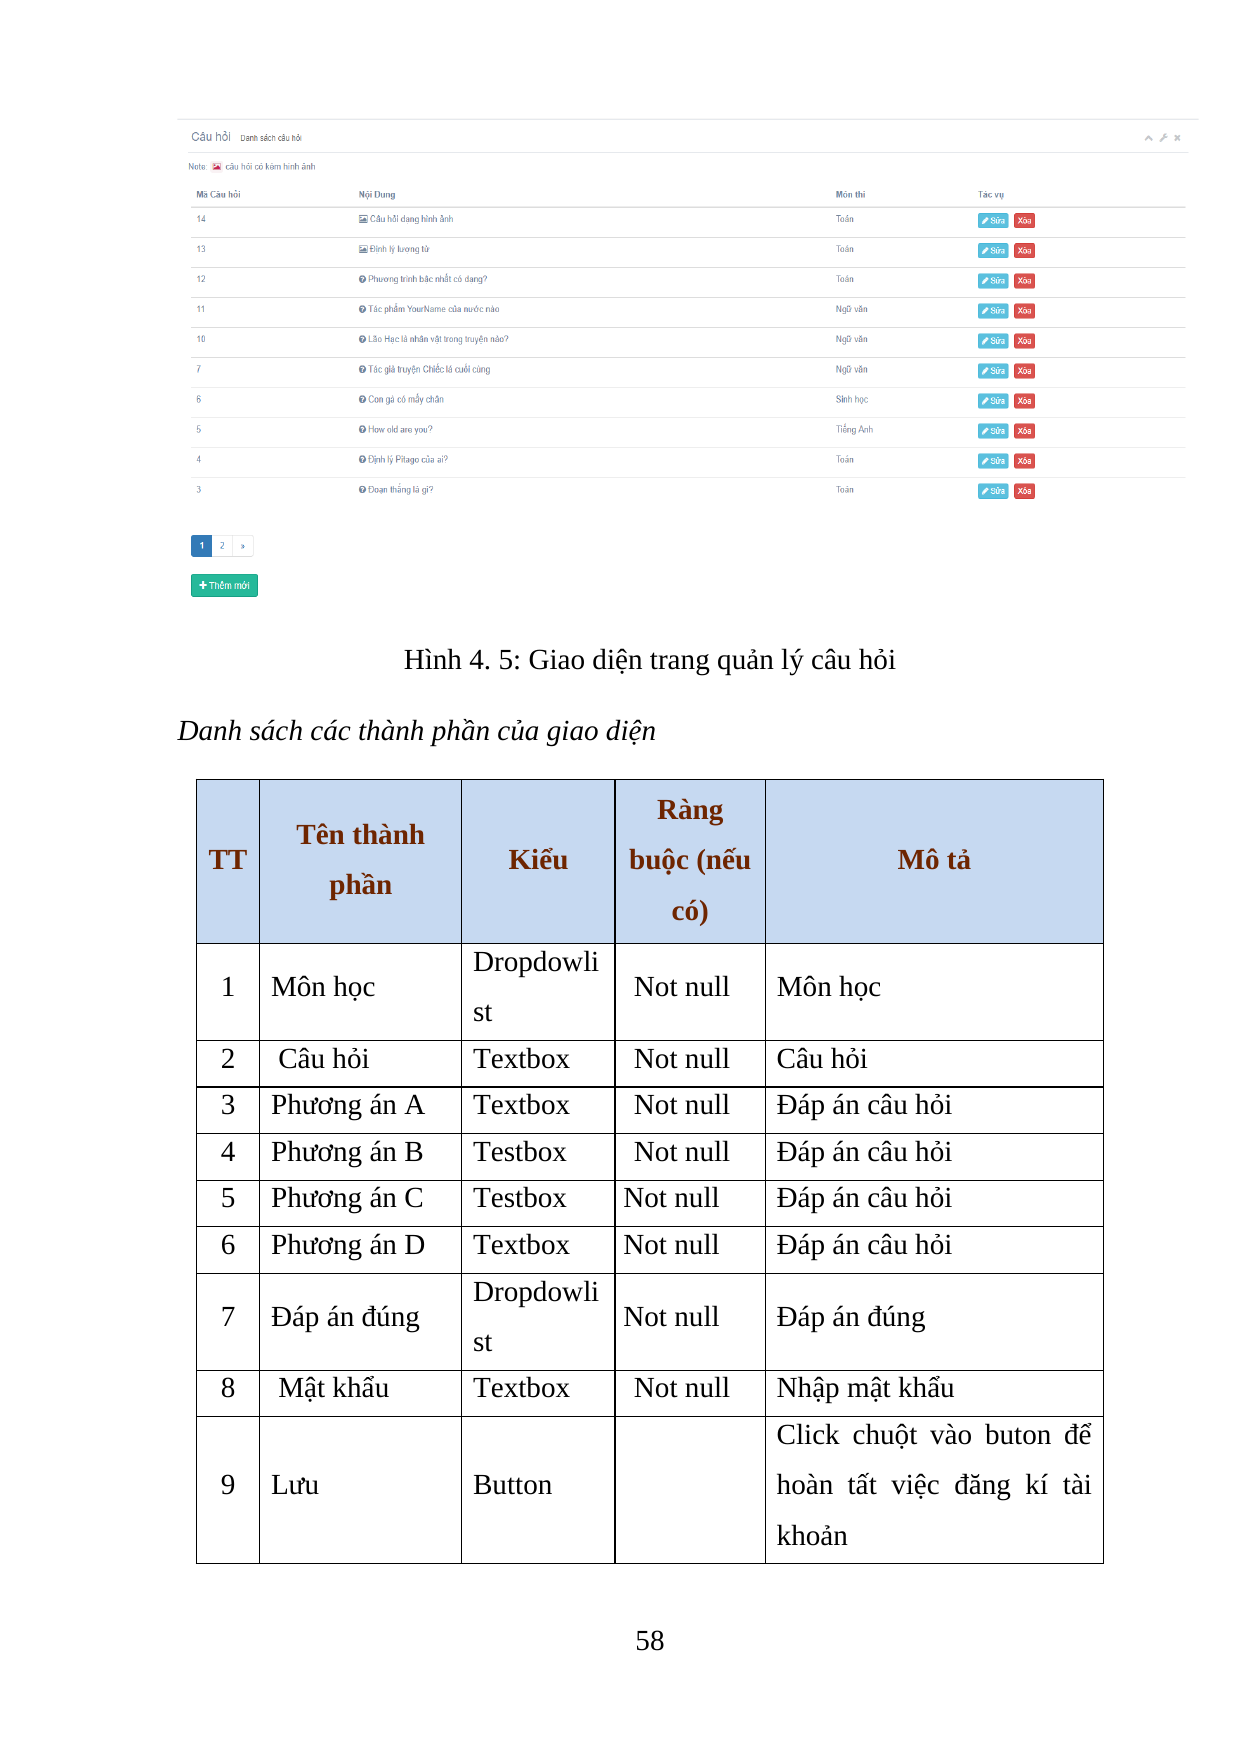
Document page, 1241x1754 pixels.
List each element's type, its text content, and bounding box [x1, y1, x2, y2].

text Hình 4. 5: Giao diện trang quản lý câu hỏi [177, 642, 1122, 676]
table_cell Button [462, 1417, 614, 1563]
text Danh sách các thành phần của giao diện [177, 713, 1122, 747]
table_cell 2 [197, 1041, 259, 1086]
table_cell Phương án D [260, 1227, 461, 1273]
table_cell 4 [197, 1134, 259, 1179]
table_cell 1 [197, 944, 259, 1040]
table_cell 5 [197, 1181, 259, 1226]
table_header Mô tả [766, 780, 1103, 943]
table_cell 6 [197, 1227, 259, 1273]
table_cell 8 [197, 1371, 259, 1416]
table_cell Mật khẩu [260, 1371, 461, 1416]
table_cell Textbox [462, 1371, 614, 1416]
table_cell Not null [616, 1227, 765, 1273]
table_cell Textbox [462, 1088, 614, 1133]
table_cell Not null [616, 1041, 765, 1086]
table_cell Not null [616, 1134, 765, 1179]
table_cell 3 [197, 1088, 259, 1133]
table_header Tên thành phần [260, 780, 461, 943]
table_cell Đáp án câu hỏi [766, 1088, 1103, 1133]
table_cell Câu hỏi [260, 1041, 461, 1086]
table_cell Dropdowlist [462, 1274, 614, 1369]
table_cell Lưu [260, 1417, 461, 1563]
table_cell Testbox [462, 1181, 614, 1226]
table_cell Phương án B [260, 1134, 461, 1179]
table_cell Textbox [462, 1041, 614, 1086]
table_header Kiểu [462, 780, 614, 943]
table_cell Đáp án câu hỏi [766, 1181, 1103, 1226]
table_cell Câu hỏi [766, 1041, 1103, 1086]
table_cell Click chuột vào buton để hoàn tất việc đăng kí tài khoản [766, 1417, 1103, 1563]
table_cell Đáp án đúng [260, 1274, 461, 1369]
table_cell Nhập mật khẩu [766, 1371, 1103, 1416]
table_cell 9 [197, 1417, 259, 1563]
table_cell Textbox [462, 1227, 614, 1273]
picture [177, 118, 1199, 611]
table_cell Đáp án đúng [766, 1274, 1103, 1369]
table_cell Phương án A [260, 1088, 461, 1133]
table_cell Not null [616, 1371, 765, 1416]
table_cell [616, 1417, 765, 1563]
table_cell Môn học [260, 944, 461, 1040]
table_header Ràng buộc (nếu có) [616, 780, 765, 943]
table_cell Môn học [766, 944, 1103, 1040]
table_cell Phương án C [260, 1181, 461, 1226]
table_cell Dropdowlist [462, 944, 614, 1040]
table_cell 7 [197, 1274, 259, 1369]
table_cell Đáp án câu hỏi [766, 1134, 1103, 1179]
table_cell Not null [616, 1274, 765, 1369]
table_cell Not null [616, 944, 765, 1040]
table_cell Đáp án câu hỏi [766, 1227, 1103, 1273]
table_header TT [197, 780, 259, 943]
table_cell Not null [616, 1088, 765, 1133]
table_cell Not null [616, 1181, 765, 1226]
table_cell Testbox [462, 1134, 614, 1179]
